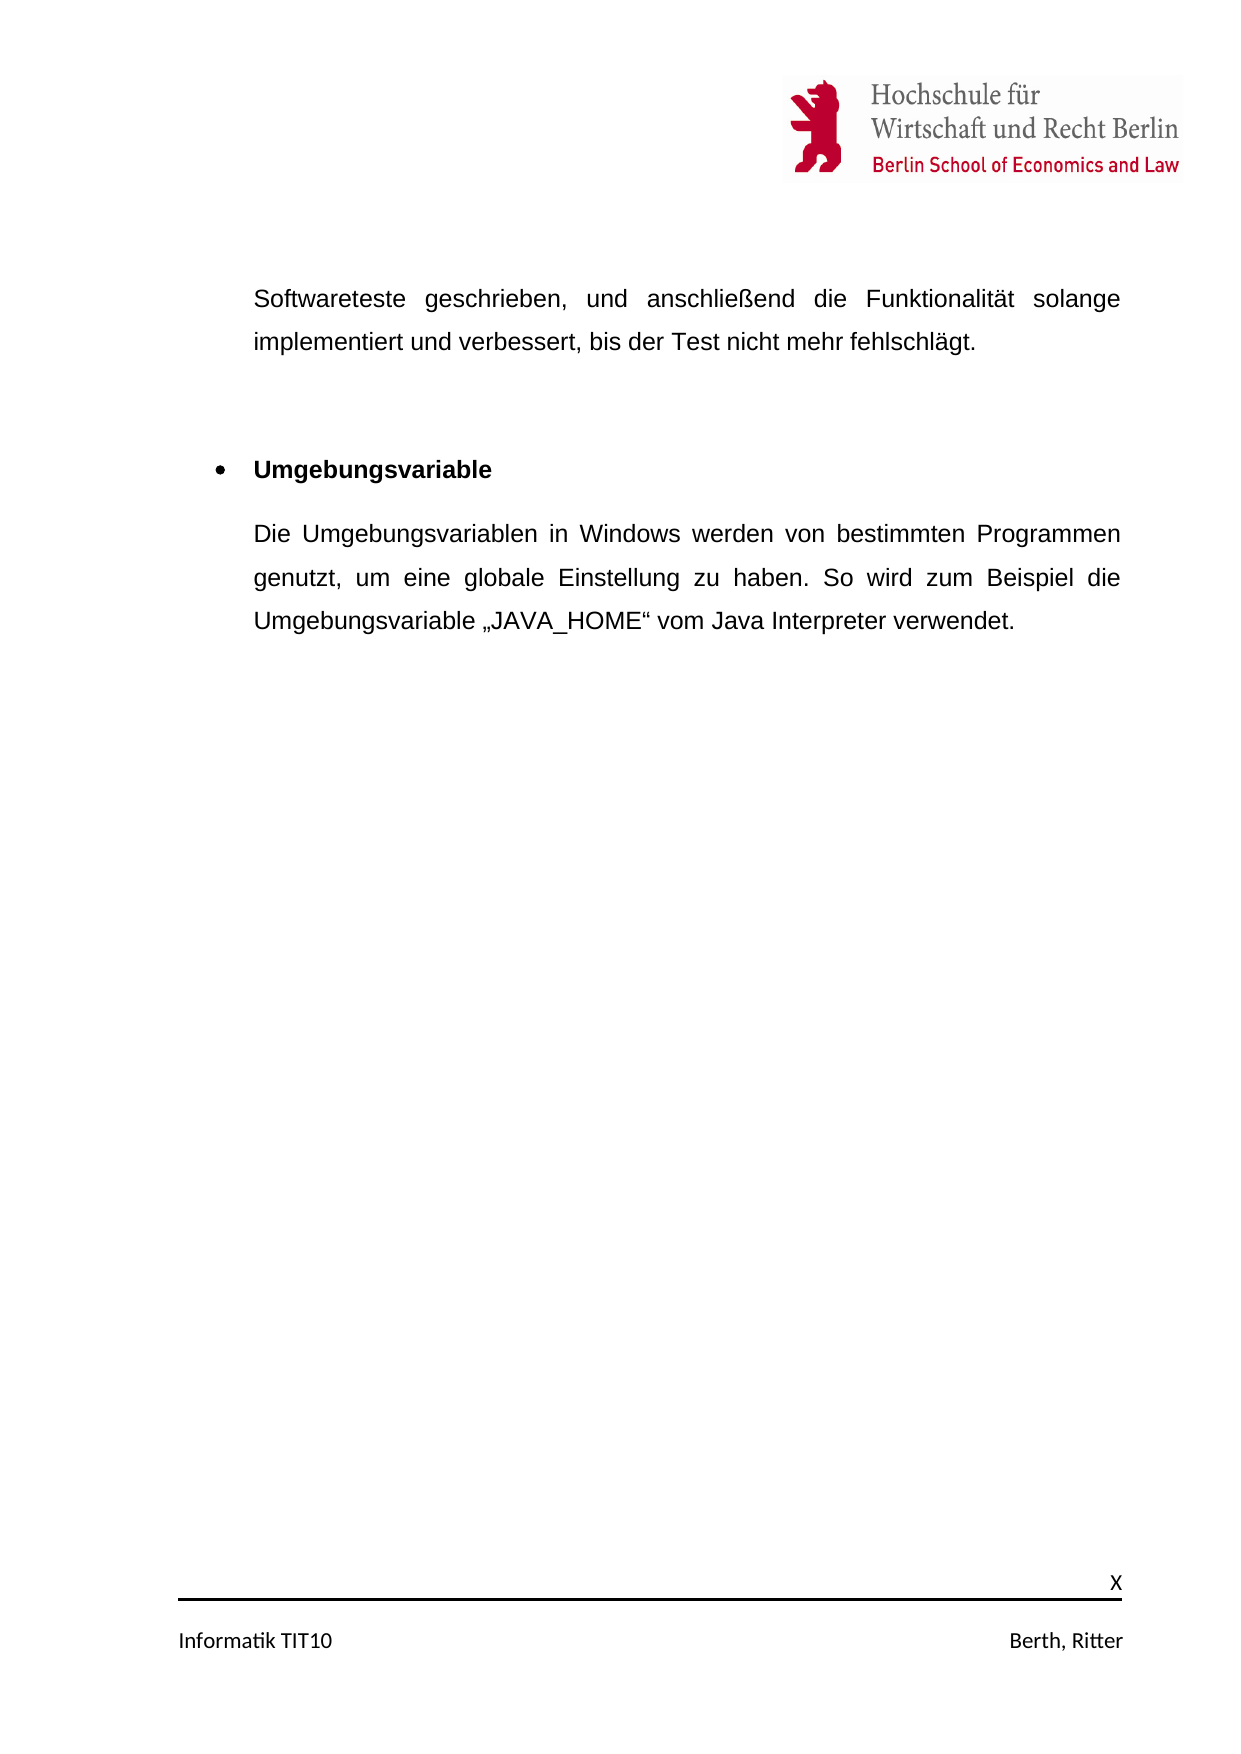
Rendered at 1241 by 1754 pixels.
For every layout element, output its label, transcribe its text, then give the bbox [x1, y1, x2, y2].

picture [782, 75, 1184, 183]
list Umgebungsvariable [216, 455, 1122, 484]
text Die Umgebungsvariablen in Windows werden von bestimmten Programmen genutzt, um eine globale Einstellung zu haben. So wird zum Beispiel die Umgebungsvariable „JAVA_HOME“ vom Java Interpreter verwendet. [253, 519, 1122, 634]
